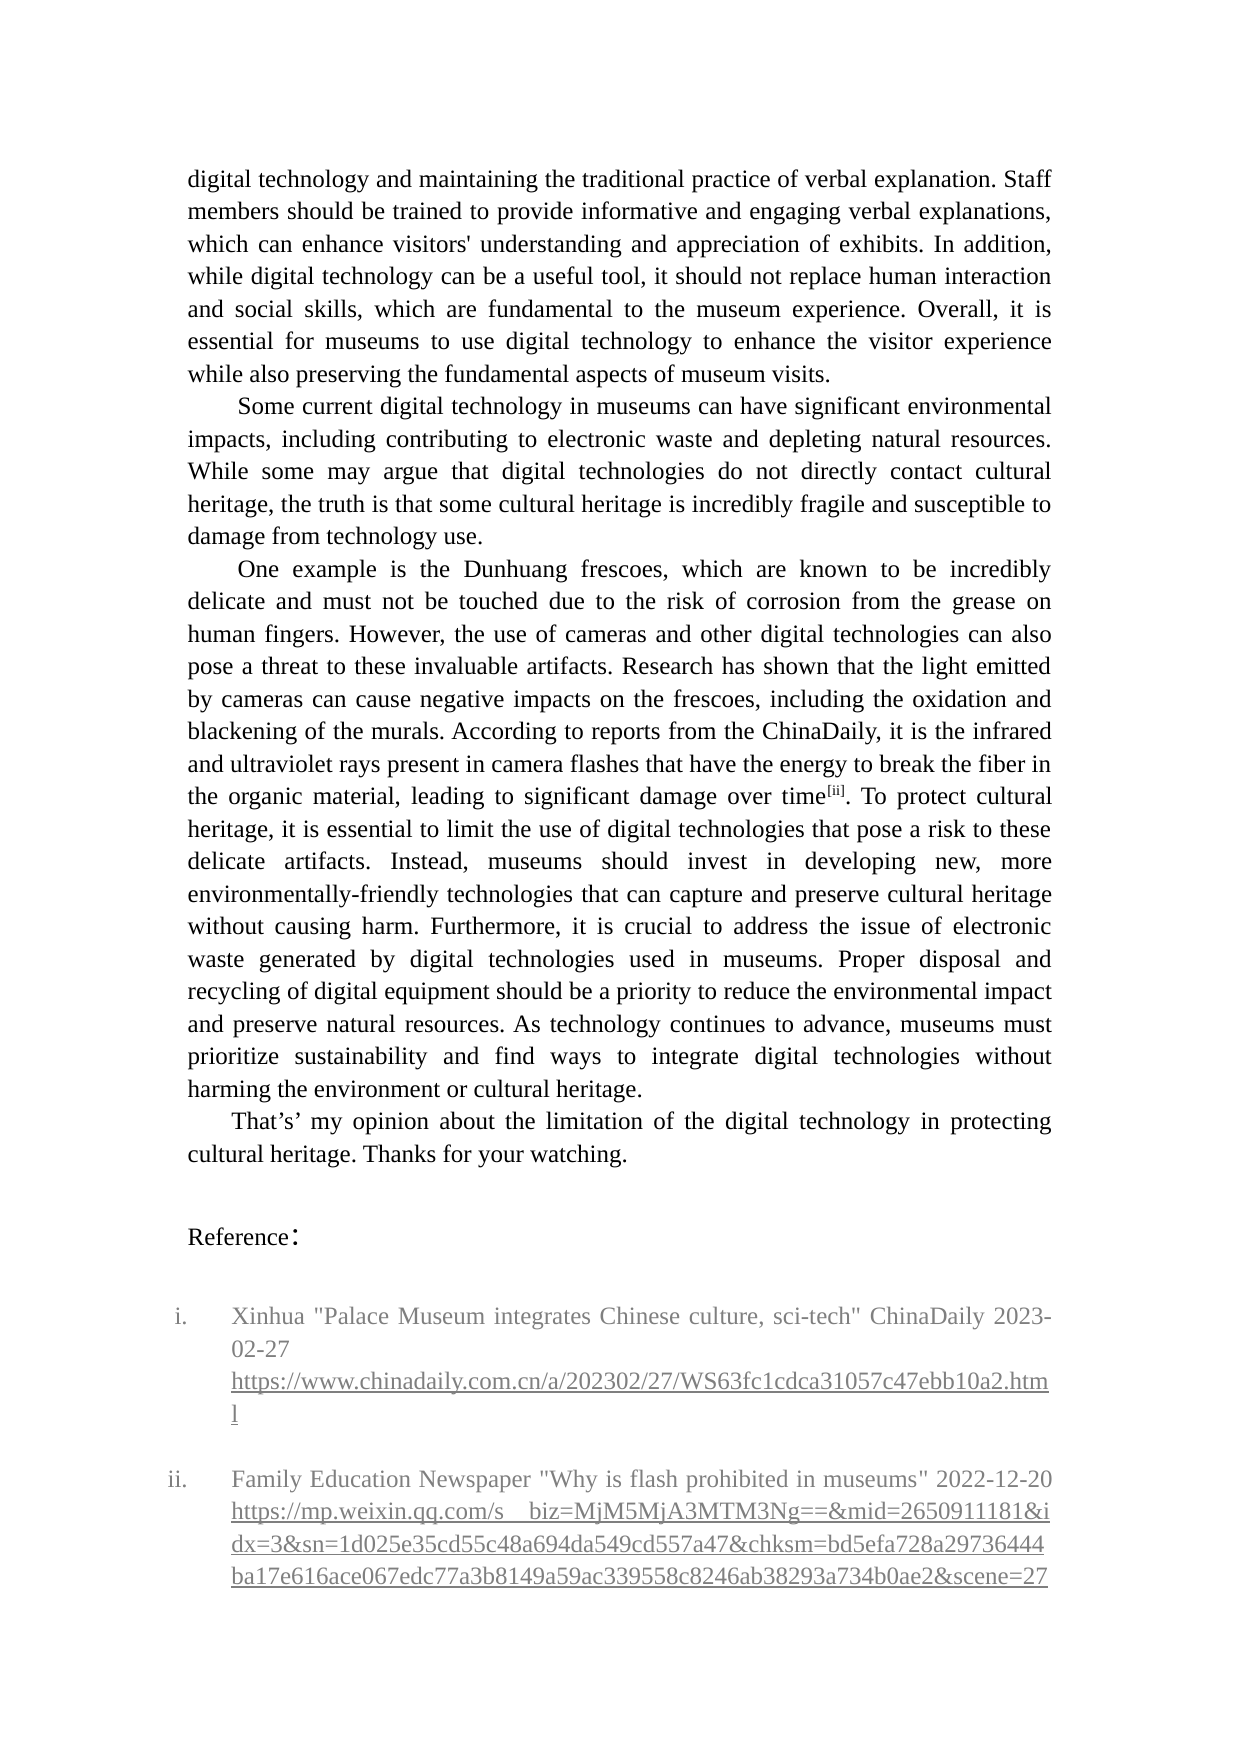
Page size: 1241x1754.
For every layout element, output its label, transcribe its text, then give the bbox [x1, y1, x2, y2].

list Family Education Newspaper "Why is flash prohibited in museums" 2022-12-20 https://mp.weixin.qq.com/s__biz=MjM5MjA3MTM3Ng==&mid=2650911181&idx=3&sn=1d025e35cd55c48a694da549cd557a47&chksm=bd5efa728a29736444ba17e616ace067edc77a3b8149a59ac339558c8246ab38293a734b0ae2&scene=27 [187, 1462, 1053, 1592]
text Some current digital technology in museums can have significant environmental impacts, including contributing to electronic waste and depleting natural resources. While some may argue that digital technologies do not directly contact cultural heritage, the truth is that some cultural heritage is incredibly fragile and susceptible to damage from technology use. [187, 389, 1053, 552]
list Xinhua "Palace Museum integrates Chinese culture, sci-tech" ChinaDaily 2023-02-27 https://www.chinadaily.com.cn/a/202302/27/WS63fc1cdca31057c47ebb10a2.html [187, 1299, 1053, 1429]
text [187, 162, 1053, 389]
text One example is the Dunhuang frescoes, which are known to be incredibly delicate and must not be touched due to the risk of corrosion from the grease on human fingers. However, the use of cameras and other digital technologies can also pose a threat to these invaluable artifacts. Research has shown that the light emitted by cameras can cause negative impacts on the frescoes, including the oxidation and blackening of the murals. According to reports from the ChinaDaily, it is the infrared and ultraviolet rays present in camera flashes that have the energy to break the fiber in the organic material, leading to significant damage over time[ii]. To protect cultural heritage, it is essential to limit the use of digital technologies that pose a risk to these delicate artifacts. Instead, museums should invest in developing new, more environmentally-friendly technologies that can capture and preserve cultural heritage without causing harm. Furthermore, it is crucial to address the issue of electronic waste generated by digital technologies used in museums. Proper disposal and recycling of digital equipment should be a priority to reduce the environmental impact and preserve natural resources. As technology continues to advance, museums must prioritize sustainability and find ways to integrate digital technologies without harming the environment or cultural heritage. That’s’ my opinion about the limitation of the digital technology in protecting cultural heritage. Thanks for your watching. [187, 552, 1053, 1169]
text Reference： [187, 1202, 1053, 1267]
